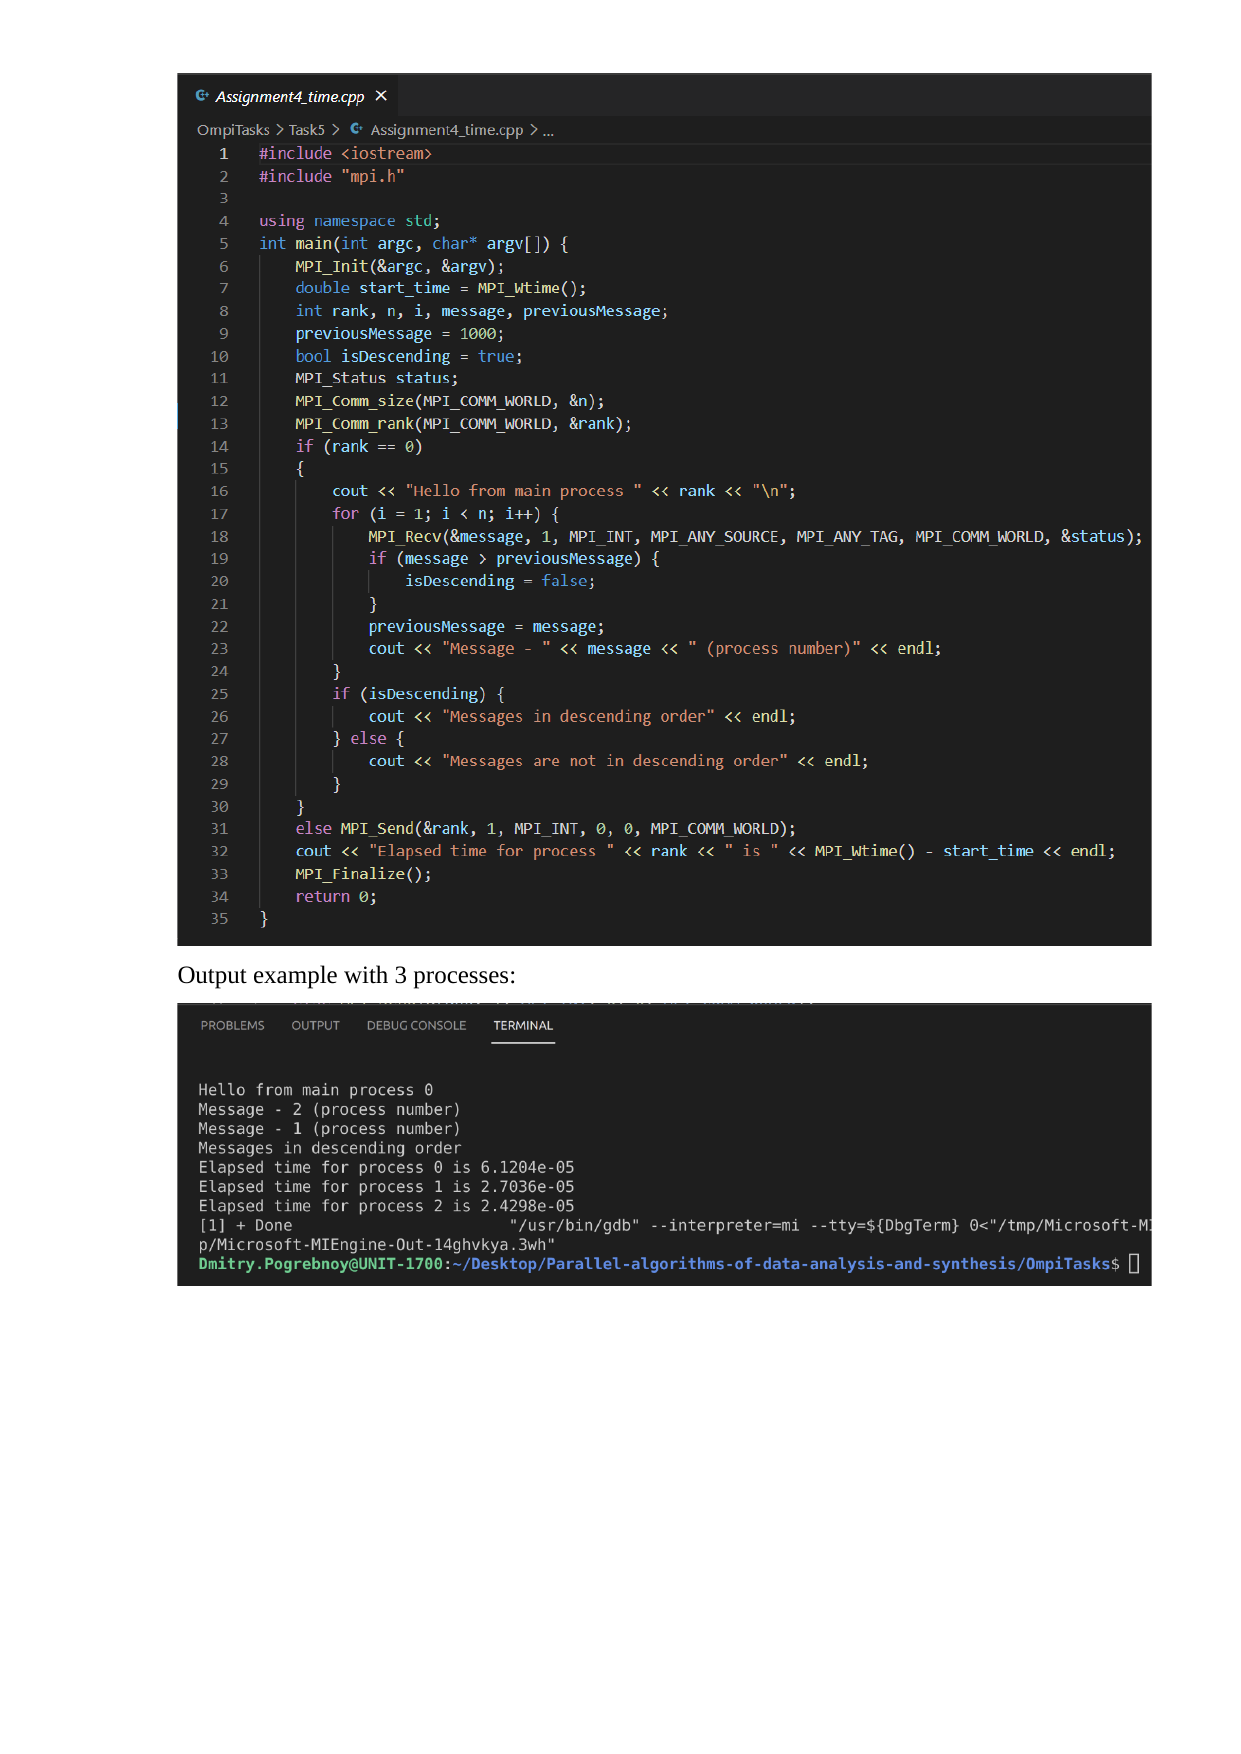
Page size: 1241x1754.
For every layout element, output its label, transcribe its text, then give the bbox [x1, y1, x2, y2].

picture [177, 73, 1152, 946]
text Output example with 3 processes: [177, 960, 1152, 989]
picture [177, 1003, 1152, 1286]
